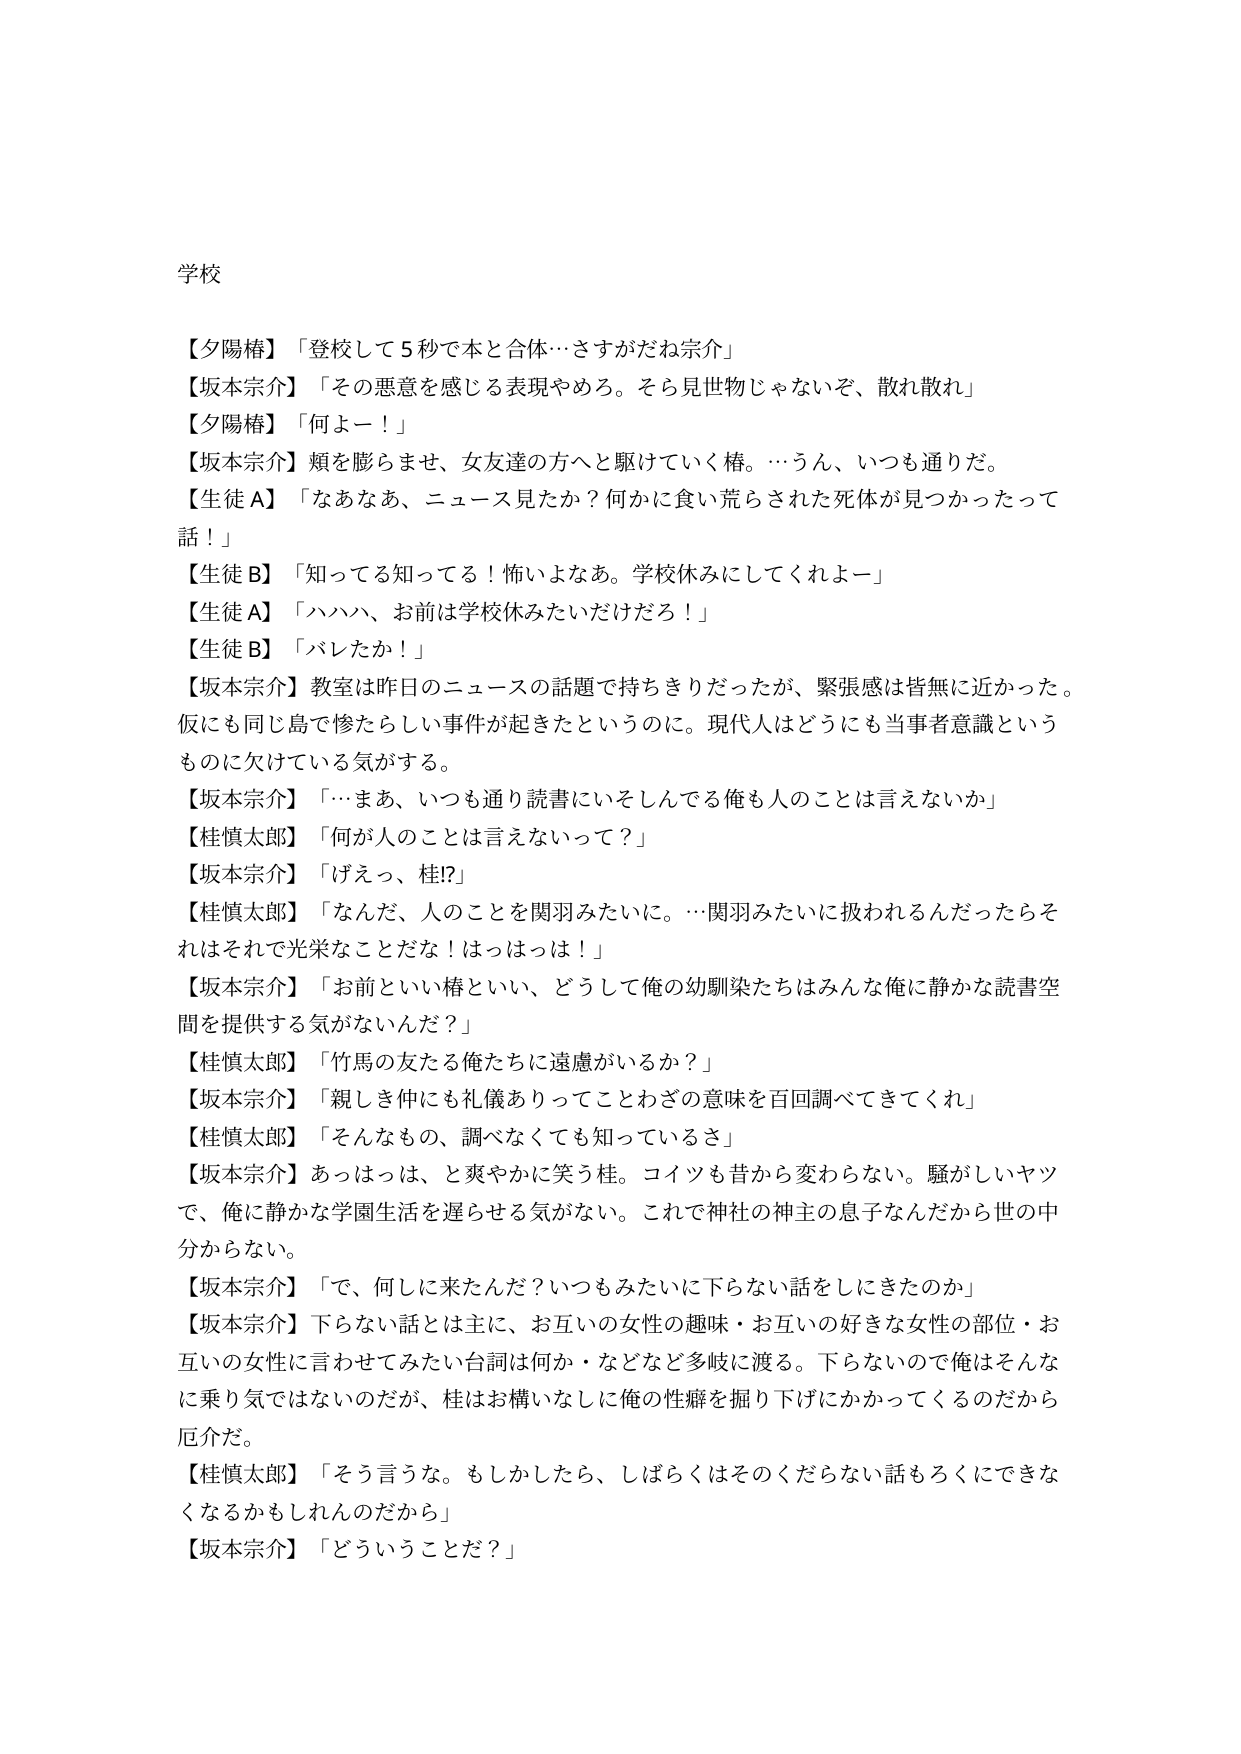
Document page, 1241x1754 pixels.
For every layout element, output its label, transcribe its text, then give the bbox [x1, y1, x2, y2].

text 【坂本宗介】「…まあ、いつも通り読書にいそしんでる俺も人のことは言えないか」 [177, 779, 1063, 817]
text 学校 [177, 254, 1063, 292]
text 【坂本宗介】「で、何しに来たんだ？いつもみたいに下らない話をしにきたのか」 [177, 1267, 1063, 1304]
text 【坂本宗介】教室は昨日のニュースの話題で持ちきりだったが、緊張感は皆無に近かった。仮にも同じ島で惨たらしい事件が起きたというのに。現代人はどうにも当事者意識というものに欠けている気がする。 [177, 667, 1063, 779]
text 【夕陽椿】「登校して5秒で本と合体…さすがだね宗介」 [177, 329, 1063, 367]
text 【生徒A】「なあなあ、ニュース見たか？何かに食い荒らされた死体が見つかったって話！」 [177, 479, 1063, 554]
text 【夕陽椿】「何よー！」 [177, 404, 1063, 442]
text 【坂本宗介】「お前といい椿といい、どうして俺の幼馴染たちはみんな俺に静かな読書空間を提供する気がないんだ？」 [177, 967, 1063, 1042]
text 【坂本宗介】頬を膨らませ、女友達の方へと駆けていく椿。…うん、いつも通りだ。 [177, 442, 1063, 479]
text 【桂慎太郎】「そんなもの、調べなくても知っているさ」 [177, 1117, 1063, 1154]
text 【坂本宗介】あっはっは、と爽やかに笑う桂。コイツも昔から変わらない。騒がしいヤツで、俺に静かな学園生活を遅らせる気がない。これで神社の神主の息子なんだから世の中分からない。 [177, 1154, 1063, 1267]
text 【生徒A】「ハハハ、お前は学校休みたいだけだろ！」 [177, 592, 1063, 629]
text 【生徒B】「知ってる知ってる！怖いよなあ。学校休みにしてくれよー」 [177, 554, 1063, 592]
text 【桂慎太郎】「なんだ、人のことを関羽みたいに。…関羽みたいに扱われるんだったらそれはそれで光栄なことだな！はっはっは！」 [177, 892, 1063, 967]
text 【坂本宗介】「その悪意を感じる表現やめろ。そら見世物じゃないぞ、散れ散れ」 [177, 367, 1063, 404]
text 【坂本宗介】下らない話とは主に、お互いの女性の趣味・お互いの好きな女性の部位・お互いの女性に言わせてみたい台詞は何か・などなど多岐に渡る。下らないので俺はそんなに乗り気ではないのだが、桂はお構いなしに俺の性癖を掘り下げにかかってくるのだから厄介だ。 [177, 1304, 1063, 1454]
text 【桂慎太郎】「竹馬の友たる俺たちに遠慮がいるか？」 [177, 1042, 1063, 1079]
text 【桂慎太郎】「そう言うな。もしかしたら、しばらくはそのくだらない話もろくにできなくなるかもしれんのだから」 [177, 1454, 1063, 1529]
text 【坂本宗介】「親しき仲にも礼儀ありってことわざの意味を百回調べてきてくれ」 [177, 1079, 1063, 1117]
text 【桂慎太郎】「何が人のことは言えないって？」 [177, 817, 1063, 854]
text 【生徒B】「バレたか！」 [177, 629, 1063, 667]
text 【坂本宗介】「げえっ、桂!?」 [177, 854, 1063, 892]
text 【坂本宗介】「どういうことだ？」 [177, 1529, 1063, 1567]
